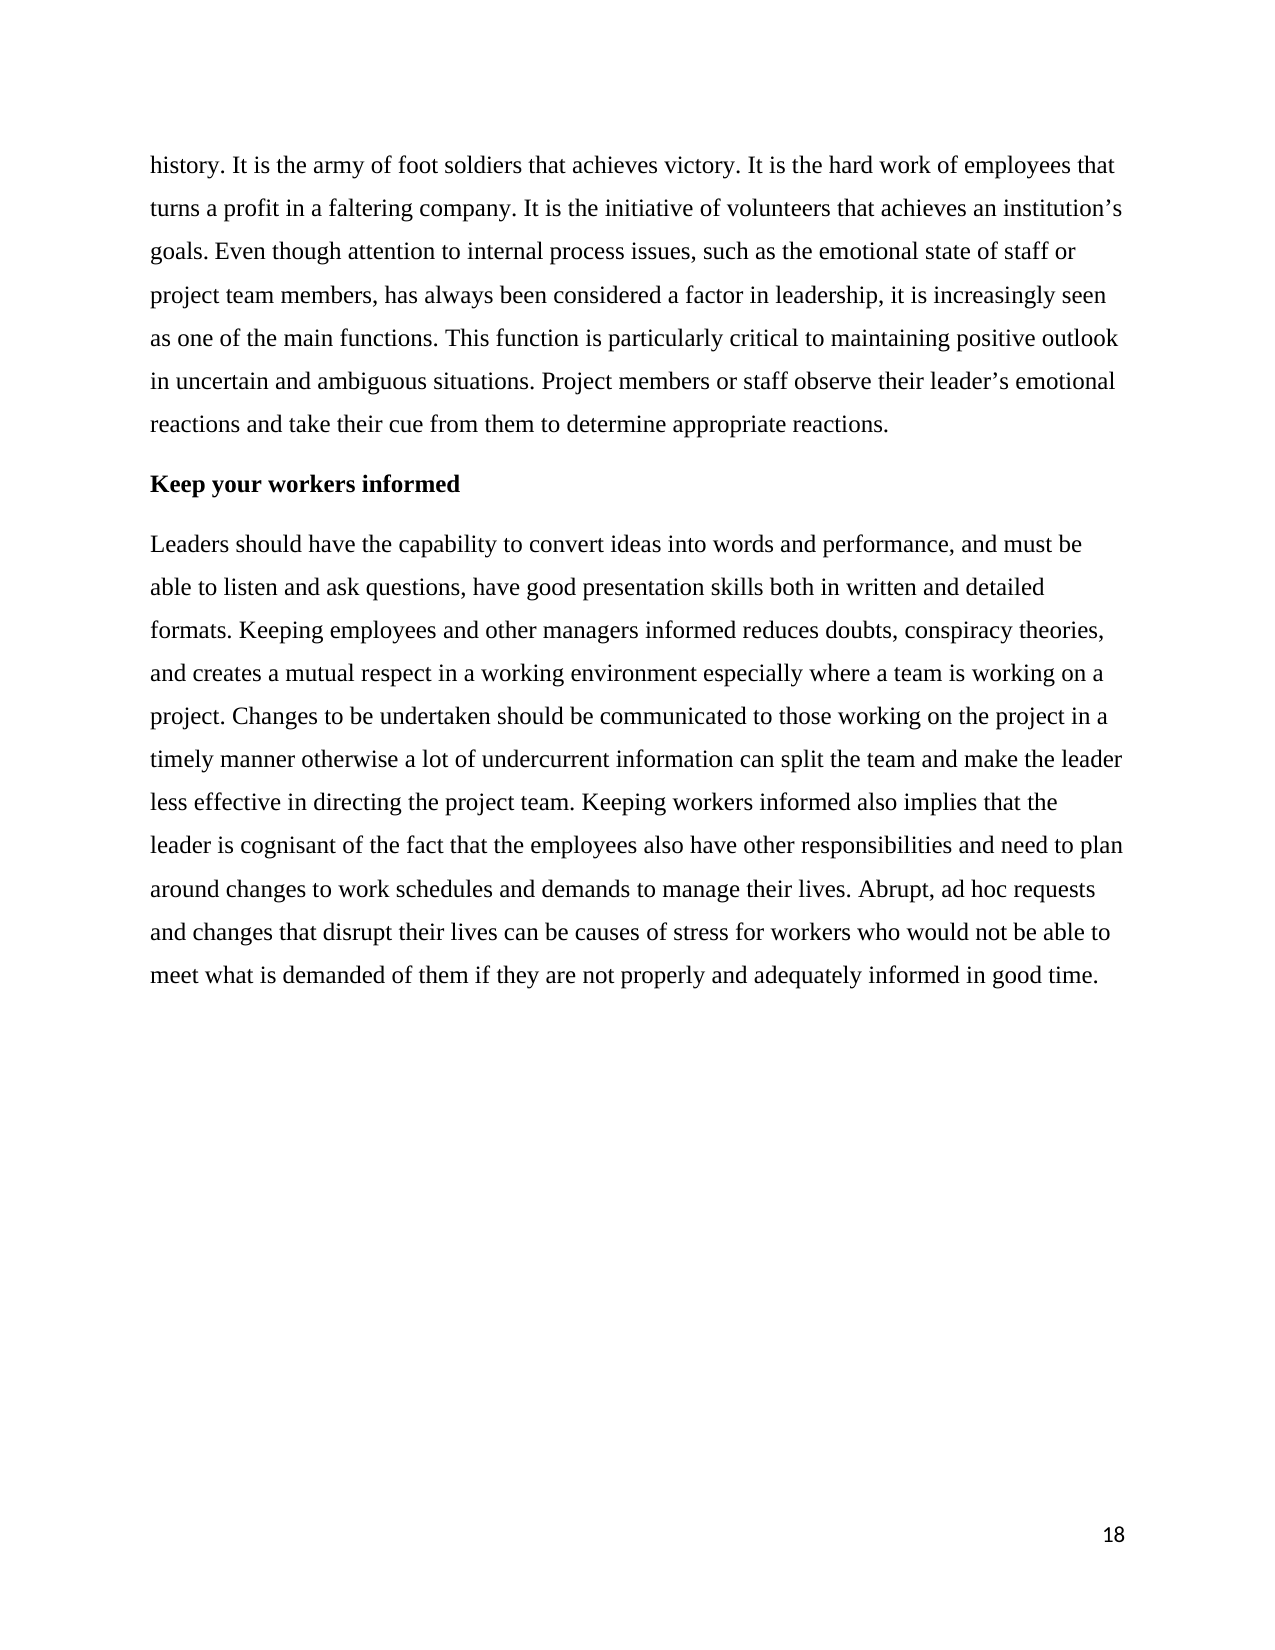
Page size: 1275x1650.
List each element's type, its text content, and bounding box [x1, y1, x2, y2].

text Keep your workers informed [150, 469, 1125, 498]
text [150, 150, 1125, 438]
text Leaders should have the capability to convert ideas into words and performance, and must be able to listen and ask questions, have good presentation skills both in written and detailed formats. Keeping employees and other managers informed reduces doubts, conspiracy theories, and creates a mutual respect in a working environment especially where a team is working on a project. Changes to be undertaken should be communicated to those working on the project in a timely manner otherwise a lot of undercurrent information can split the team and make the leader less effective in directing the project team. Keeping workers informed also implies that the leader is cognisant of the fact that the employees also have other responsibilities and need to plan around changes to work schedules and demands to manage their lives. Abrupt, ad hoc requests and changes that disrupt their lives can be causes of stress for workers who would not be able to meet what is demanded of them if they are not properly and adequately informed in good time. [150, 529, 1125, 989]
